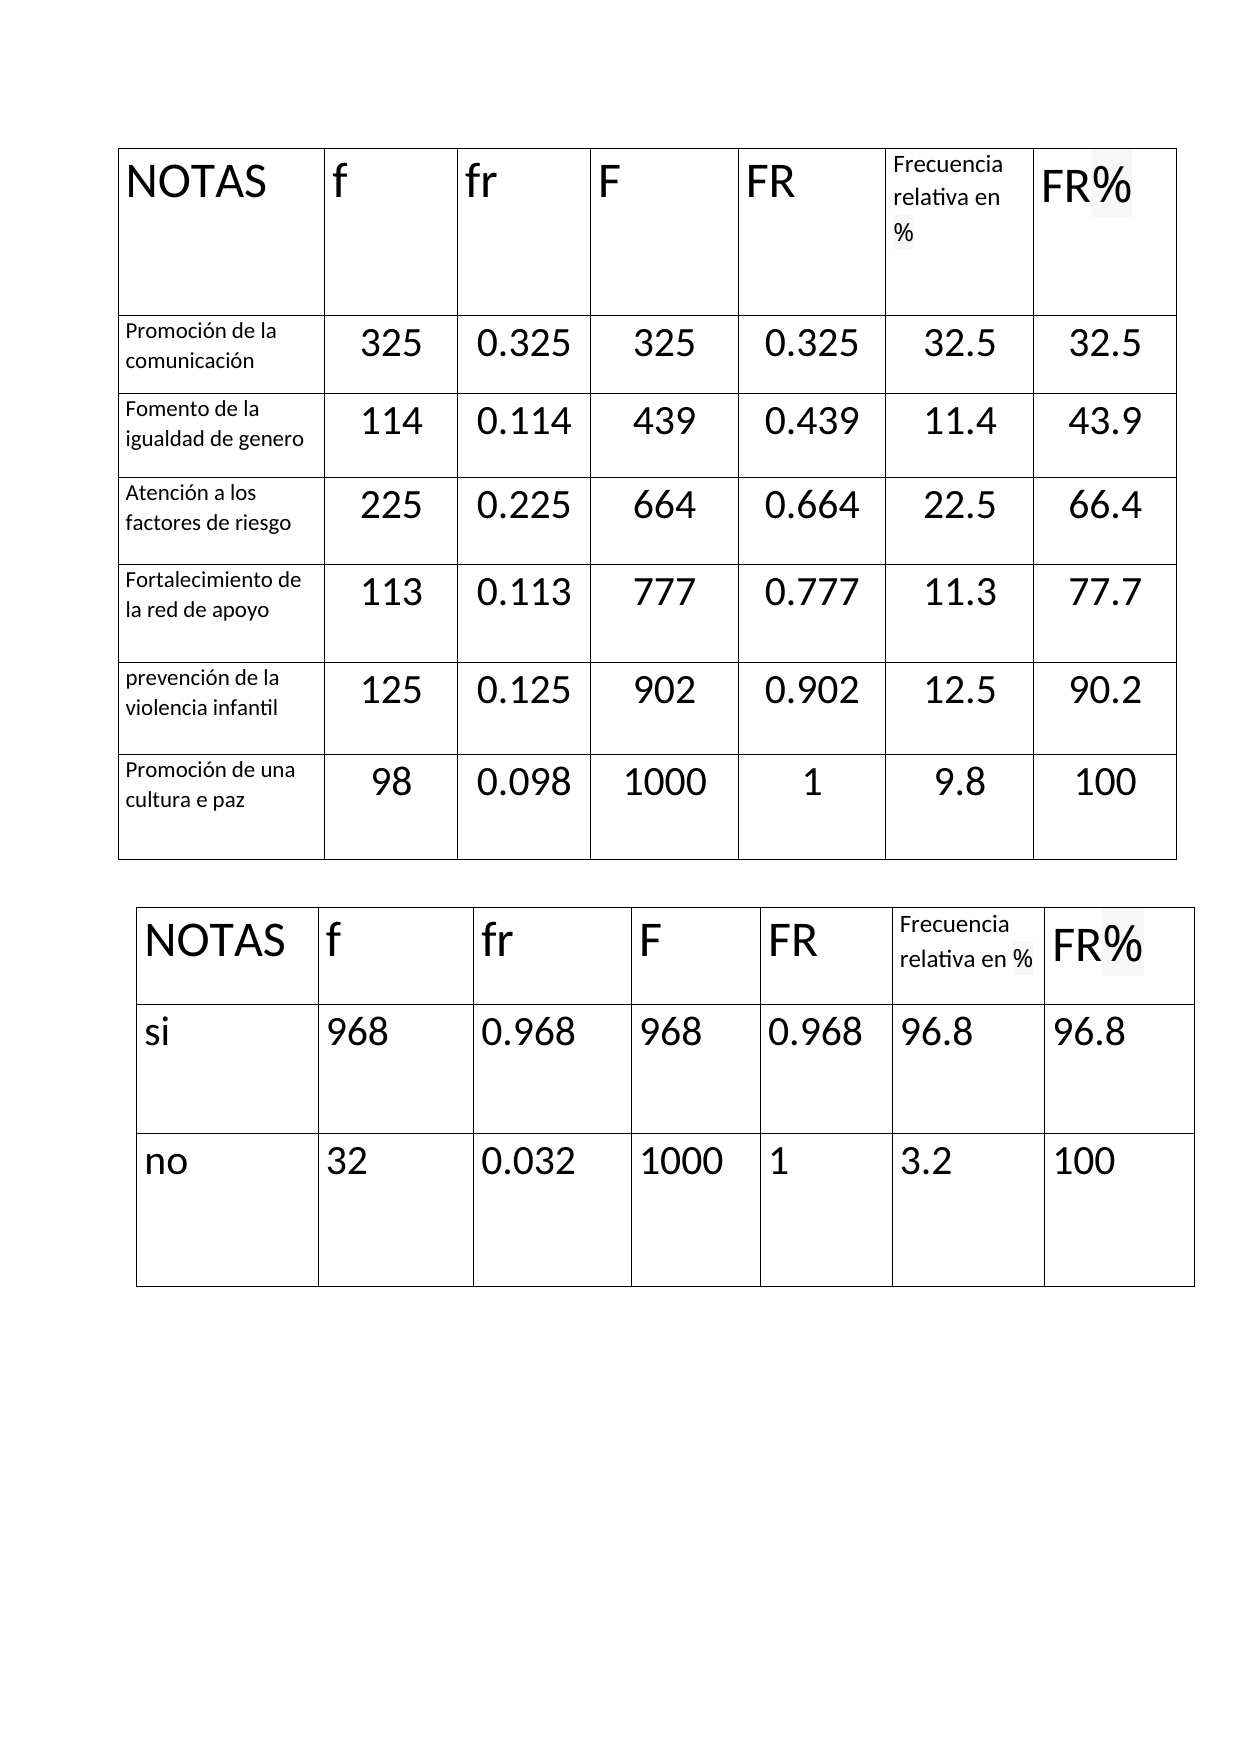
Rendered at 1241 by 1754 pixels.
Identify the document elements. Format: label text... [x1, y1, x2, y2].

table_cell 968 [632, 1005, 760, 1133]
table_cell no [137, 1134, 318, 1286]
table_cell 0.125 [458, 663, 590, 754]
table_cell 22.5 [886, 478, 1033, 564]
table_cell 0.664 [739, 478, 885, 564]
table_header FR [739, 149, 885, 315]
table_cell 0.114 [458, 394, 590, 477]
table_cell 664 [591, 478, 738, 564]
table_header fr [474, 908, 631, 1004]
table_cell 32.5 [886, 316, 1033, 393]
table_cell 32.5 [1034, 316, 1176, 393]
table_cell 0.968 [474, 1005, 631, 1133]
table_cell 0.225 [458, 478, 590, 564]
table_cell si [137, 1005, 318, 1133]
table_cell 113 [325, 565, 457, 662]
table_cell 77.7 [1034, 565, 1176, 662]
table_cell 11.3 [886, 565, 1033, 662]
table_cell 325 [591, 316, 738, 393]
table_cell 66.4 [1034, 478, 1176, 564]
table_cell 43.9 [1034, 394, 1176, 477]
table_cell Promoción de la comunicación [119, 316, 324, 393]
table_cell 0.777 [739, 565, 885, 662]
table_cell 90.2 [1034, 663, 1176, 754]
table_cell 12.5 [886, 663, 1033, 754]
table_header FR [761, 908, 892, 1004]
table_cell 0.098 [458, 755, 590, 859]
table_header Frecuencia relativa en % [893, 908, 1044, 1004]
table_header Frecuencia relativa en % [886, 149, 1033, 315]
table_cell 1 [739, 755, 885, 859]
table_cell Promoción de una cultura e paz [119, 755, 324, 859]
table_cell 968 [319, 1005, 473, 1133]
table_header FR% [1045, 908, 1194, 1004]
table_cell 1000 [632, 1134, 760, 1286]
table_cell Fortalecimiento de la red de apoyo [119, 565, 324, 662]
table_cell 114 [325, 394, 457, 477]
table_cell 777 [591, 565, 738, 662]
table_cell 902 [591, 663, 738, 754]
table_cell prevención de la violencia infantil [119, 663, 324, 754]
table_cell 96.8 [893, 1005, 1044, 1133]
table_cell 0.902 [739, 663, 885, 754]
table_header f [319, 908, 473, 1004]
table_cell Fomento de la igualdad de genero [119, 394, 324, 477]
table_cell 0.439 [739, 394, 885, 477]
table_cell 100 [1045, 1134, 1194, 1286]
table_header f [325, 149, 457, 315]
table_header F [632, 908, 760, 1004]
table_cell 325 [325, 316, 457, 393]
table_cell 98 [325, 755, 457, 859]
table_cell 0.113 [458, 565, 590, 662]
table_header fr [458, 149, 590, 315]
table_header NOTAS [119, 149, 324, 315]
table_cell 439 [591, 394, 738, 477]
table_cell 9.8 [886, 755, 1033, 859]
table_cell 1000 [591, 755, 738, 859]
table_header NOTAS [137, 908, 318, 1004]
table_cell 0.968 [761, 1005, 892, 1133]
table_cell 32 [319, 1134, 473, 1286]
table_header FR% [1034, 149, 1176, 315]
table_cell 125 [325, 663, 457, 754]
table_cell 96.8 [1045, 1005, 1194, 1133]
table_cell 1 [761, 1134, 892, 1286]
table_header F [591, 149, 738, 315]
table_cell 11.4 [886, 394, 1033, 477]
table_cell 100 [1034, 755, 1176, 859]
table_cell 0.032 [474, 1134, 631, 1286]
table_cell Atención a los factores de riesgo [119, 478, 324, 564]
table_cell 0.325 [739, 316, 885, 393]
table_cell 3.2 [893, 1134, 1044, 1286]
table_cell 0.325 [458, 316, 590, 393]
table_cell 225 [325, 478, 457, 564]
